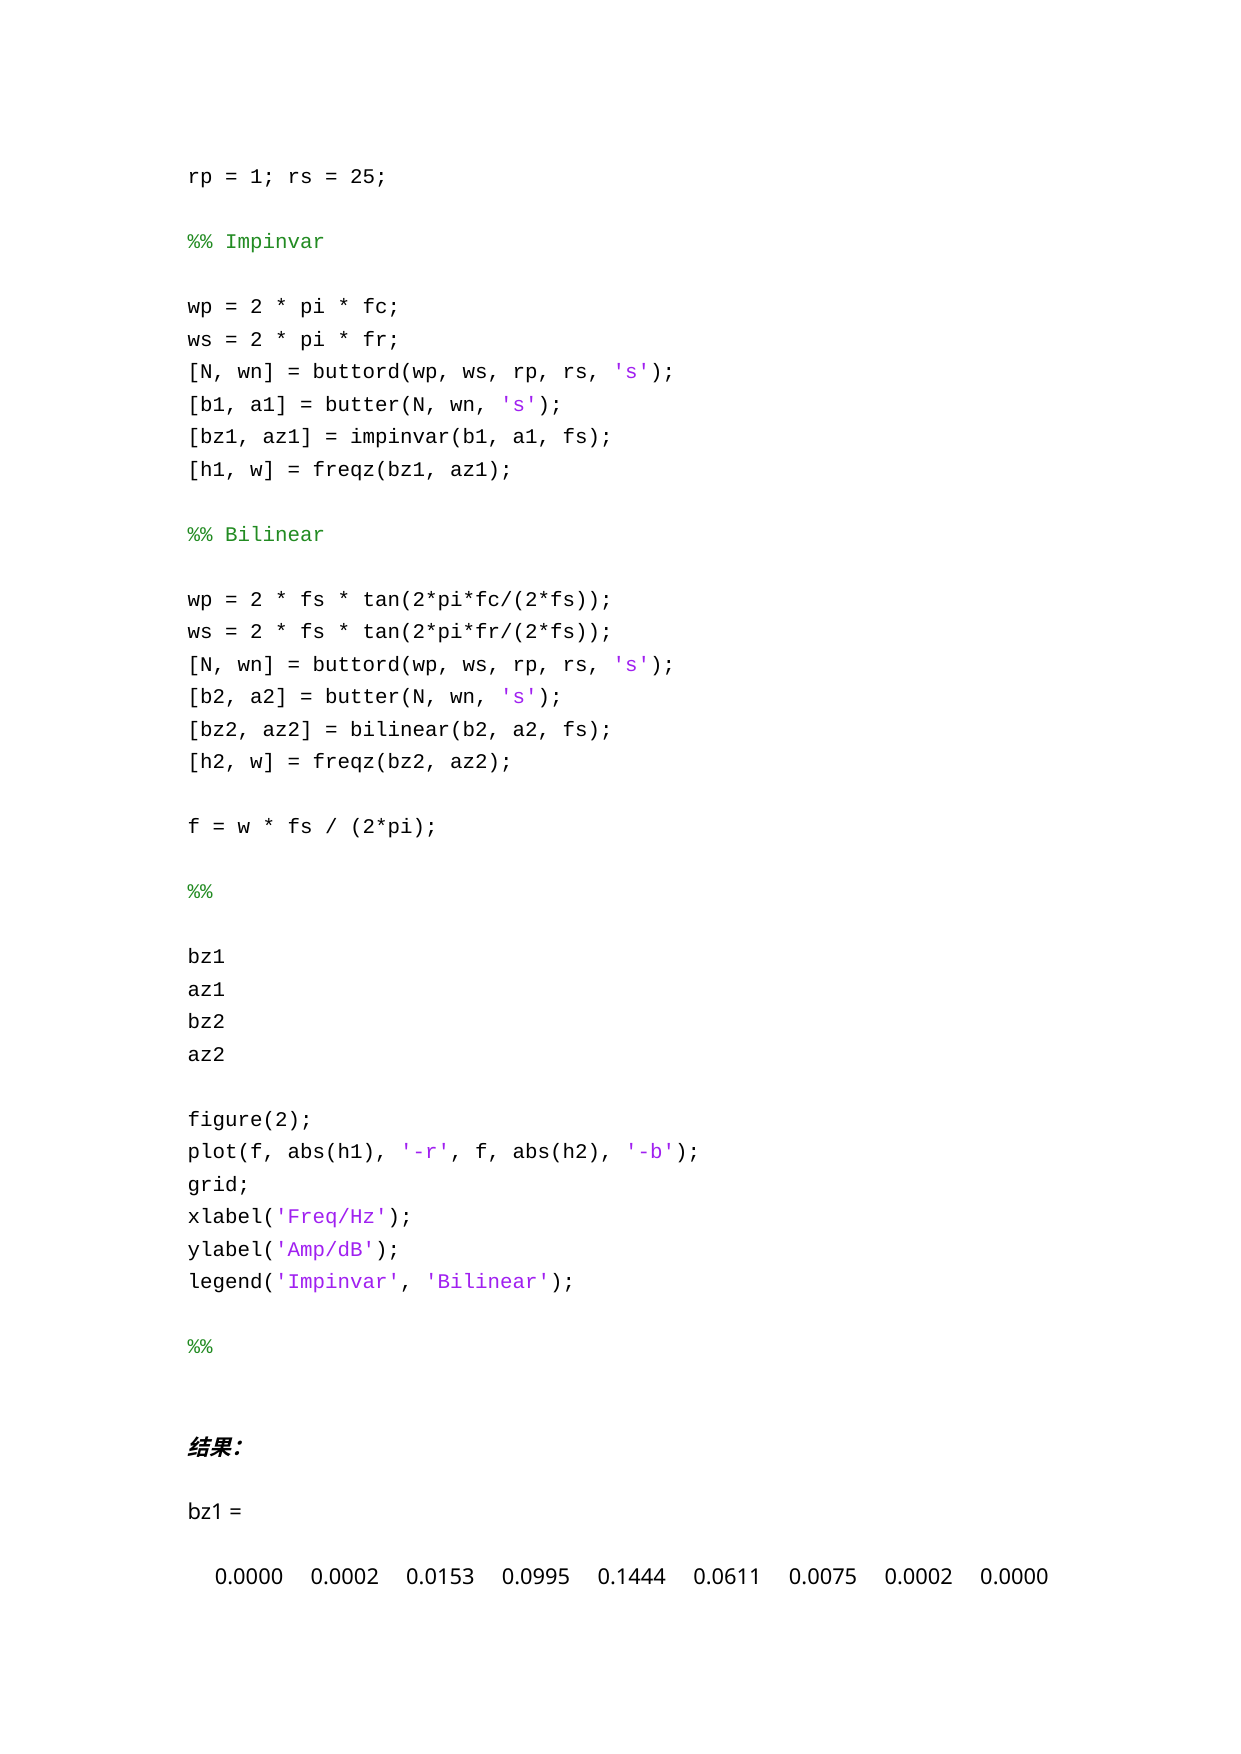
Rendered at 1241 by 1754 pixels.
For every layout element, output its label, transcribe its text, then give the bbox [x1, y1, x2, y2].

text bz1 [187, 942, 1053, 974]
text 结果： [187, 1429, 1053, 1462]
text ws = 2 * pi * fr; [187, 324, 1053, 357]
text [N, wn] = buttord(wp, ws, rp, rs, 's'); [187, 357, 1053, 389]
text [bz2, az2] = bilinear(b2, a2, fs); [187, 714, 1053, 747]
text az1 [187, 974, 1053, 1007]
text ws = 2 * fs * tan(2*pi*fr/(2*fs)); [187, 617, 1053, 649]
text %% Impinvar [187, 227, 1053, 259]
text plot(f, abs(h1), '-r', f, abs(h2), '-b'); [187, 1137, 1053, 1169]
text az2 [187, 1039, 1053, 1072]
text %% Bilinear [187, 519, 1053, 552]
text xlabel('Freq/Hz'); [187, 1202, 1053, 1234]
text f = w * fs / (2*pi); [187, 812, 1053, 844]
text bz1 = [187, 1494, 1053, 1527]
text figure(2); [187, 1104, 1053, 1137]
text wp = 2 * fs * tan(2*pi*fc/(2*fs)); [187, 584, 1053, 617]
text [N, wn] = buttord(wp, ws, rp, rs, 's'); [187, 649, 1053, 682]
text ylabel('Amp/dB'); [187, 1234, 1053, 1267]
text [b2, a2] = butter(N, wn, 's'); [187, 682, 1053, 714]
text [bz1, az1] = impinvar(b1, a1, fs); [187, 422, 1053, 454]
text [h1, w] = freqz(bz1, az1); [187, 454, 1053, 487]
text legend('Impinvar', 'Bilinear'); [187, 1267, 1053, 1299]
text wp = 2 * pi * fc; [187, 292, 1053, 324]
text bz2 [187, 1007, 1053, 1039]
text [b1, a1] = butter(N, wn, 's'); [187, 389, 1053, 422]
text grid; [187, 1169, 1053, 1202]
text [h2, w] = freqz(bz2, az2); [187, 747, 1053, 779]
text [187, 1559, 1053, 1592]
text %% [187, 877, 1053, 909]
text rp = 1; rs = 25; [187, 162, 1053, 194]
text %% [187, 1332, 1053, 1364]
